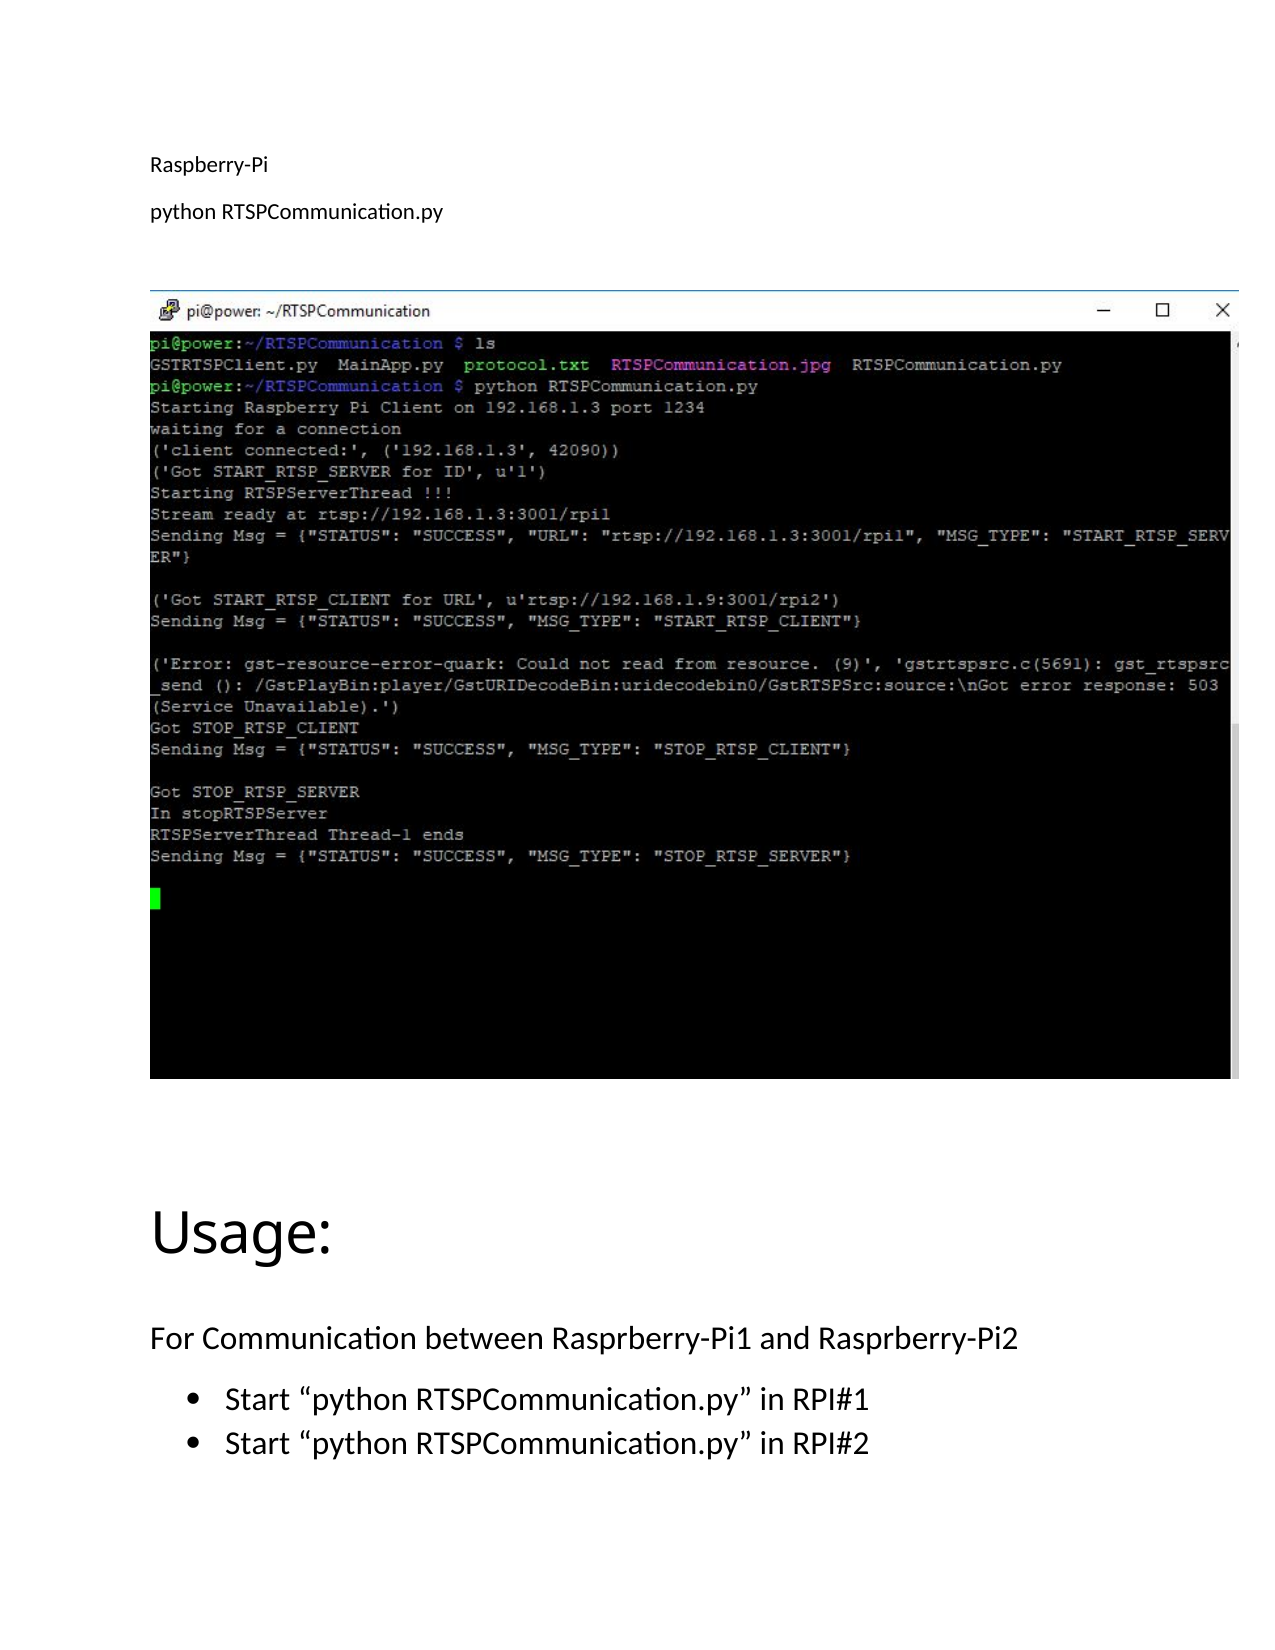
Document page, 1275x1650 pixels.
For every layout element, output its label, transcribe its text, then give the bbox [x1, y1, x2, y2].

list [187, 1378, 1125, 1418]
text python RTSPCommunication.py [150, 197, 1125, 225]
picture [150, 290, 1239, 1079]
title Usage: [150, 1191, 1125, 1270]
text Raspberry-Pi [150, 150, 1125, 178]
text For Communication between Rasprberry-Pi1 and Rasprberry-Pi2 [150, 1317, 1125, 1358]
list Start “python RTSPCommunication.py” in RPI#2 [187, 1422, 1125, 1462]
